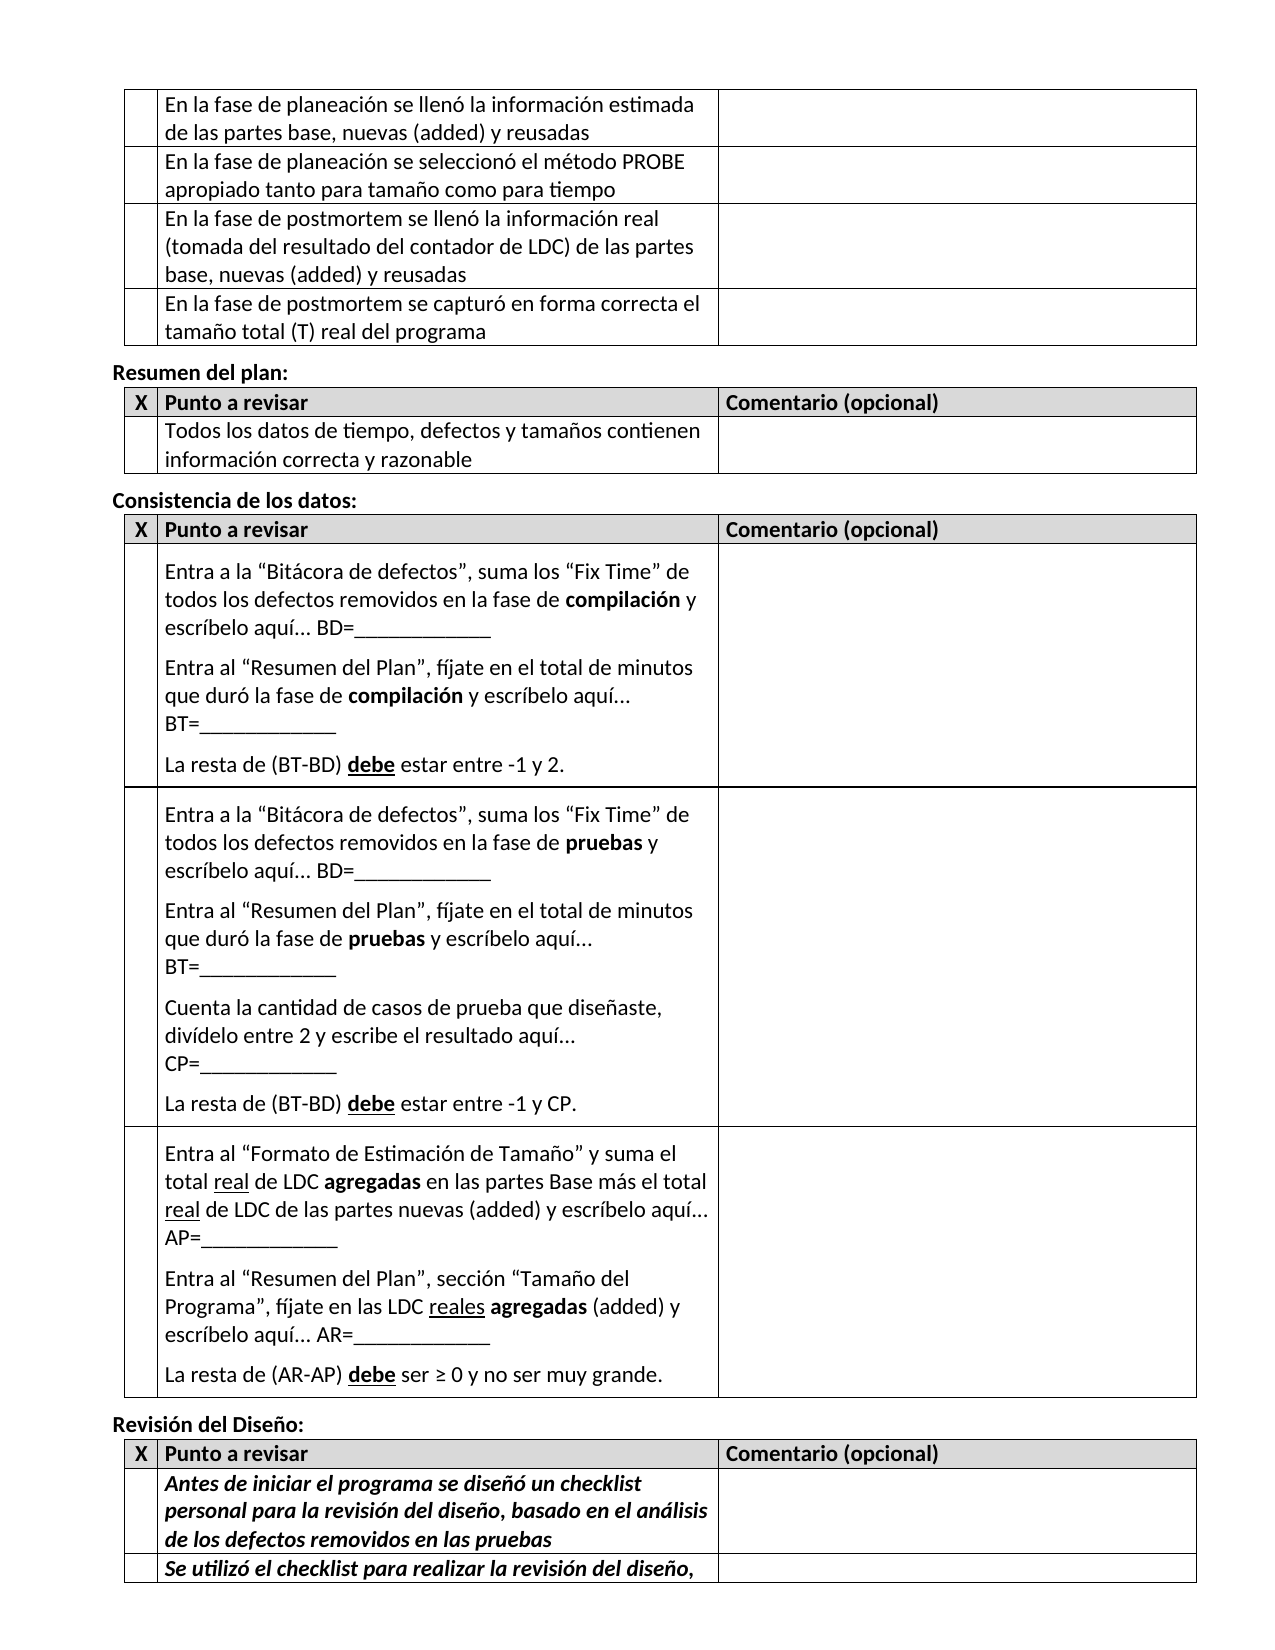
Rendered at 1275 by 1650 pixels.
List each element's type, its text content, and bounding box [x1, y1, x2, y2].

table_cell Antes de iniciar el programa se diseñó un checklist personal para la revisión del diseño, basado en el análisis de los defectos removidos en las pruebas [158, 1469, 718, 1553]
table_cell En la fase de postmortem se llenó la información real (tomada del resultado del contador de LDC) de las partes base, nuevas (added) y reusadas [158, 204, 718, 288]
table_cell [719, 1554, 1196, 1582]
table_cell [125, 1554, 157, 1582]
table_header Comentario (opcional) [719, 1440, 1196, 1468]
table_header X [125, 1440, 157, 1468]
table_cell [125, 147, 157, 203]
text Revisión del Diseño: [112, 1411, 1196, 1438]
table_cell En la fase de planeación se llenó la información estimada de las partes base, nuevas (added) y reusadas [158, 90, 718, 146]
table_cell Entra al “Formato de Estimación de Tamaño” y suma el total real de LDC agregadas en las partes Base más el total real de LDC de las partes nuevas (added) y escríbelo aquí... AP=____________ Entra al “Resumen del Plan”, sección “Tamaño del Programa”, fíjate en las LDC reales agregadas (added) y escríbelo aquí... AR=____________ La resta de (AR-AP) debe ser ≥ 0 y no ser muy grande. [158, 1127, 718, 1397]
table_header Comentario (opcional) [719, 388, 1196, 416]
table_header X [125, 388, 157, 416]
table_header Punto a revisar [158, 1440, 718, 1468]
table_cell [719, 204, 1196, 288]
table_cell [719, 289, 1196, 345]
table_header Punto a revisar [158, 515, 718, 543]
text Consistencia de los datos: [112, 486, 1196, 514]
table_cell Se utilizó el checklist para realizar la revisión del diseño, llenándolo mientras se revisaba [158, 1554, 718, 1582]
table_cell [719, 544, 1196, 786]
table_cell [125, 1469, 157, 1553]
table_cell [125, 289, 157, 345]
text Resumen del plan: [112, 358, 1196, 387]
table_cell Entra a la “Bitácora de defectos”, suma los “Fix Time” de todos los defectos removidos en la fase de pruebas y escríbelo aquí... BD=____________ Entra al “Resumen del Plan”, fíjate en el total de minutos que duró la fase de pruebas y escríbelo aquí... BT=____________ Cuenta la cantidad de casos de prueba que diseñaste, divídelo entre 2 y escribe el resultado aquí... CP=____________ La resta de (BT-BD) debe estar entre -1 y CP. [158, 788, 718, 1126]
table_cell En la fase de planeación se seleccionó el método PROBE apropiado tanto para tamaño como para tiempo [158, 147, 718, 203]
table_cell [719, 788, 1196, 1126]
table_cell [125, 1127, 157, 1397]
table_cell [719, 147, 1196, 203]
table_cell [125, 90, 157, 146]
table_cell Todos los datos de tiempo, defectos y tamaños contienen información correcta y razonable [158, 417, 718, 473]
table_cell [125, 204, 157, 288]
table_header Punto a revisar [158, 388, 718, 416]
table_header Comentario (opcional) [719, 515, 1196, 543]
table_cell [719, 1469, 1196, 1553]
table_cell En la fase de postmortem se capturó en forma correcta el tamaño total (T) real del programa [158, 289, 718, 345]
table_cell [719, 1127, 1196, 1397]
table_cell Entra a la “Bitácora de defectos”, suma los “Fix Time” de todos los defectos removidos en la fase de compilación y escríbelo aquí... BD=____________ Entra al “Resumen del Plan”, fíjate en el total de minutos que duró la fase de compilación y escríbelo aquí... BT=____________ La resta de (BT-BD) debe estar entre -1 y 2. [158, 544, 718, 786]
table_cell [719, 90, 1196, 146]
table_header X [125, 515, 157, 543]
table_cell [125, 788, 157, 1126]
table_cell [125, 544, 157, 786]
table_cell [719, 417, 1196, 473]
table_cell [125, 417, 157, 473]
